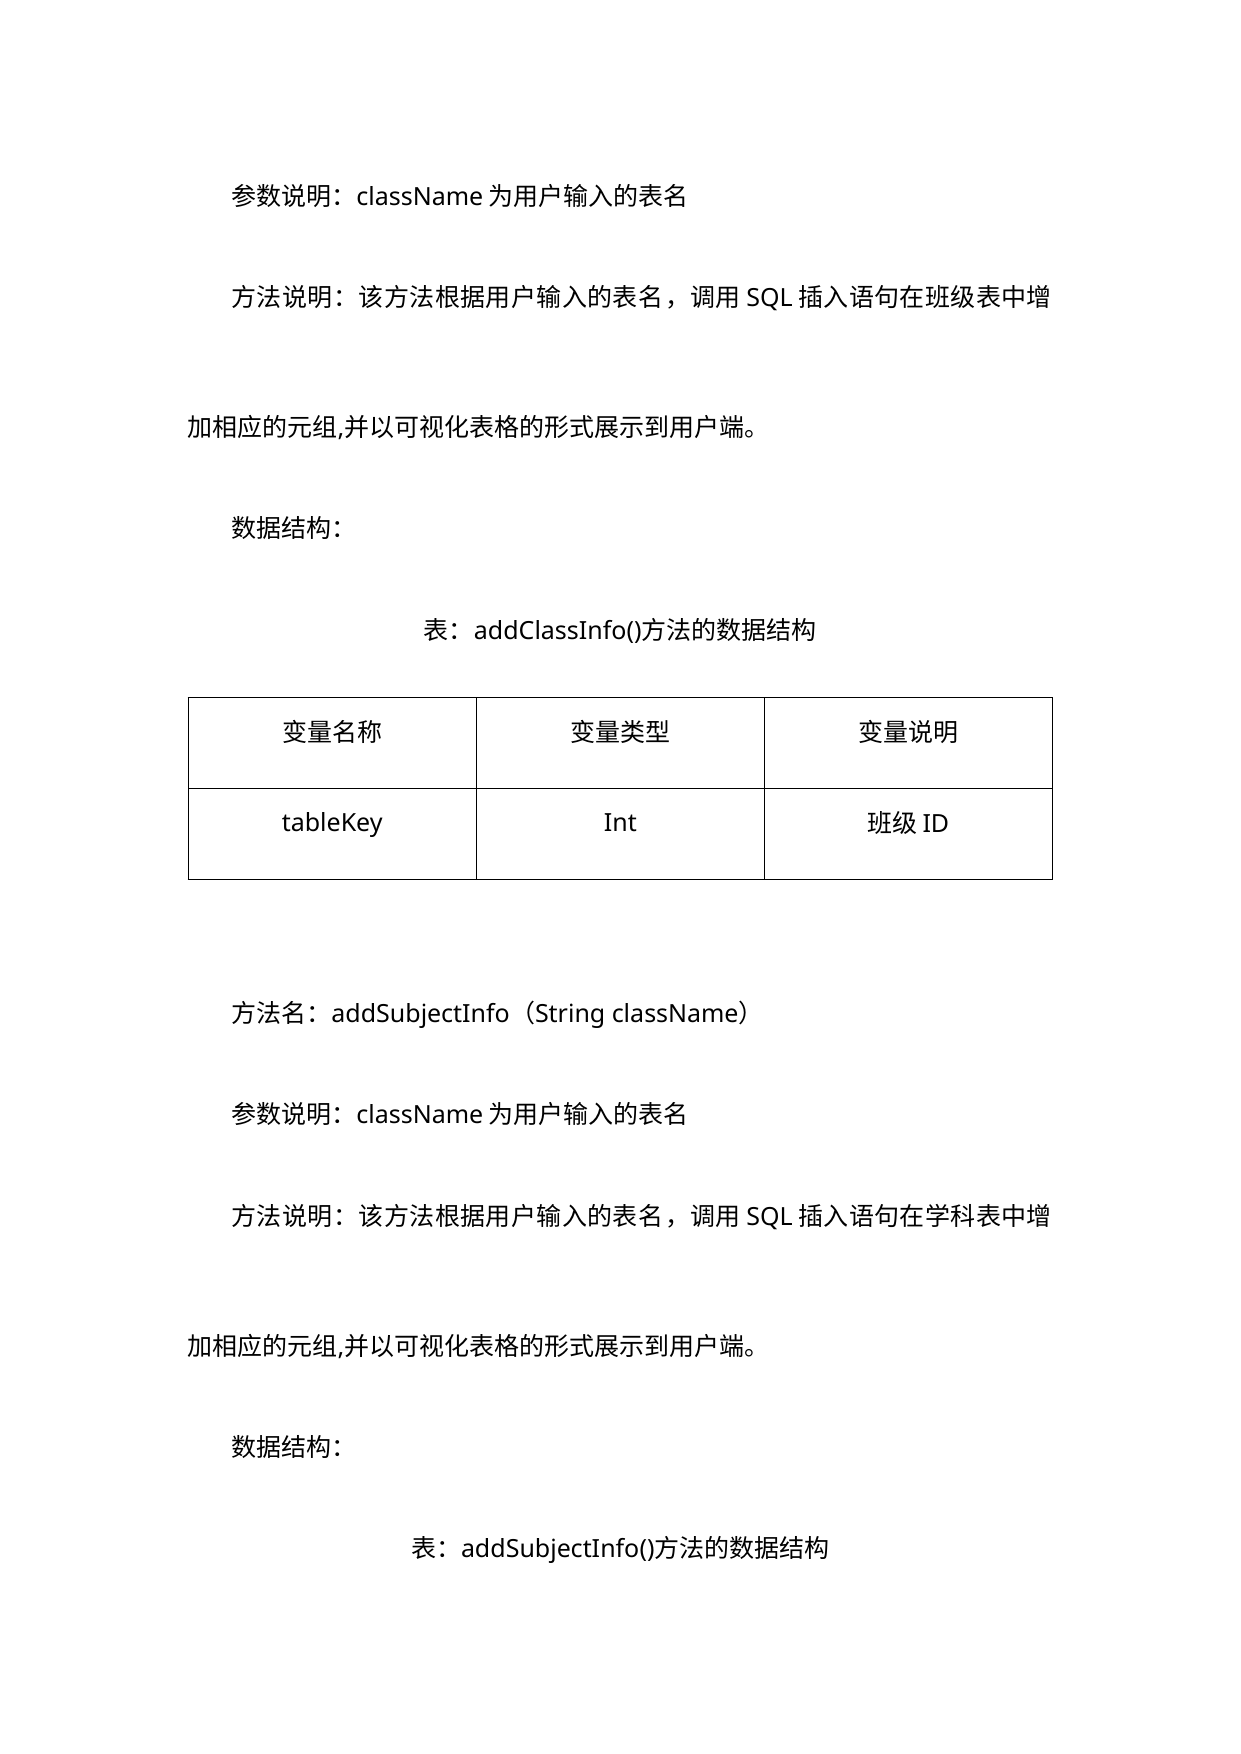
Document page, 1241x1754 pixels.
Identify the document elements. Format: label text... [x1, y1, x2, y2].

text 方法名：addSubjectInfo（String className） [187, 979, 1053, 1044]
table_header 变量类型 [477, 698, 764, 788]
text 数据结构： [187, 1413, 1053, 1478]
table_header 变量说明 [765, 698, 1052, 788]
table_cell tableKey [189, 789, 476, 879]
text 表：addClassInfo()方法的数据结构 [187, 596, 1053, 661]
text 参数说明：className为用户输入的表名 [187, 1081, 1053, 1146]
text 数据结构： [187, 494, 1053, 559]
text 参数说明：className为用户输入的表名 [187, 162, 1053, 227]
text 方法说明：该方法根据用户输入的表名，调用SQL插入语句在班级表中增加相应的元组,并以可视化表格的形式展示到用户端。 [187, 263, 1053, 458]
table_cell 班级ID [765, 789, 1052, 879]
text 表：addSubjectInfo()方法的数据结构 [187, 1514, 1053, 1579]
table_header 变量名称 [189, 698, 476, 788]
text 方法说明：该方法根据用户输入的表名，调用SQL插入语句在学科表中增加相应的元组,并以可视化表格的形式展示到用户端。 [187, 1182, 1053, 1377]
table_cell Int [477, 789, 764, 879]
